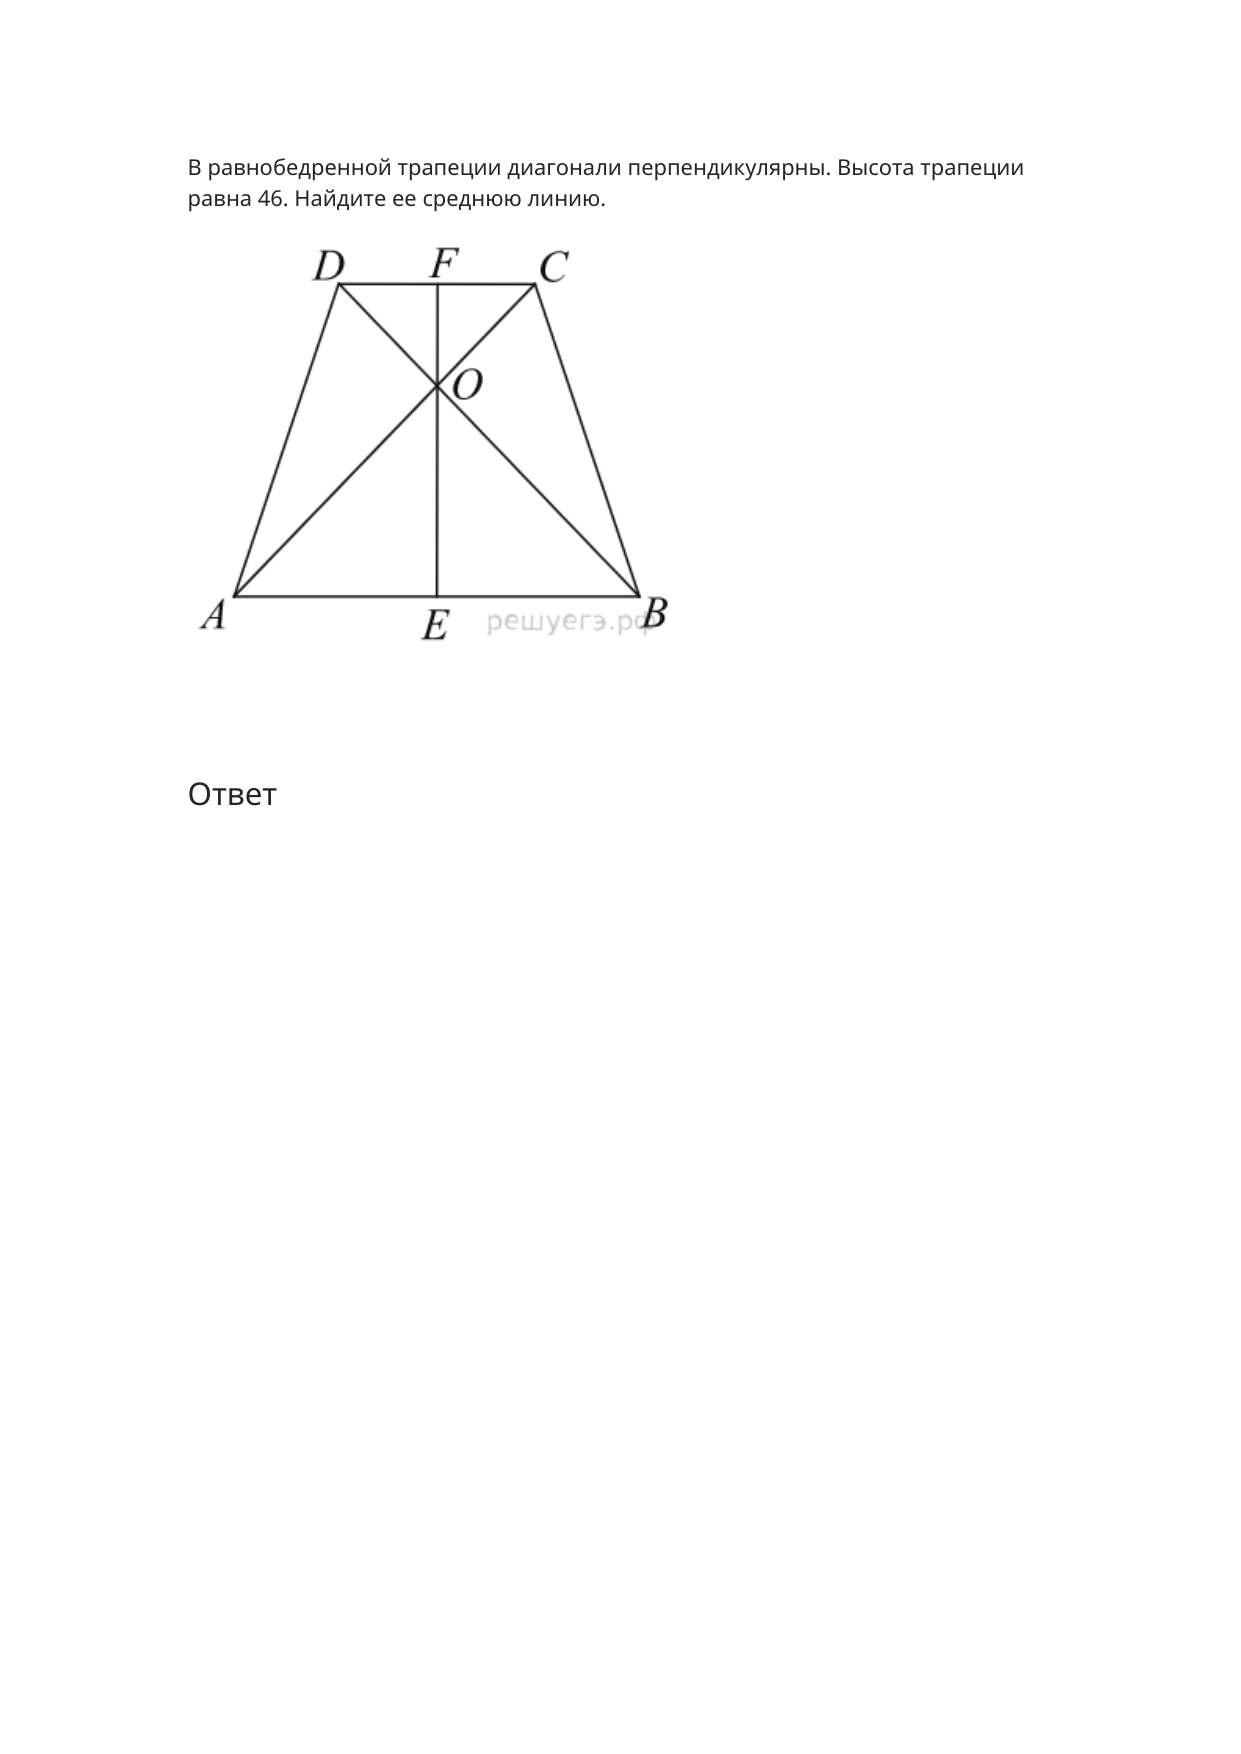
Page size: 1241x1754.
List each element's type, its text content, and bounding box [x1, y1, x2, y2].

picture [187, 212, 685, 669]
text Ответ [187, 769, 1053, 814]
